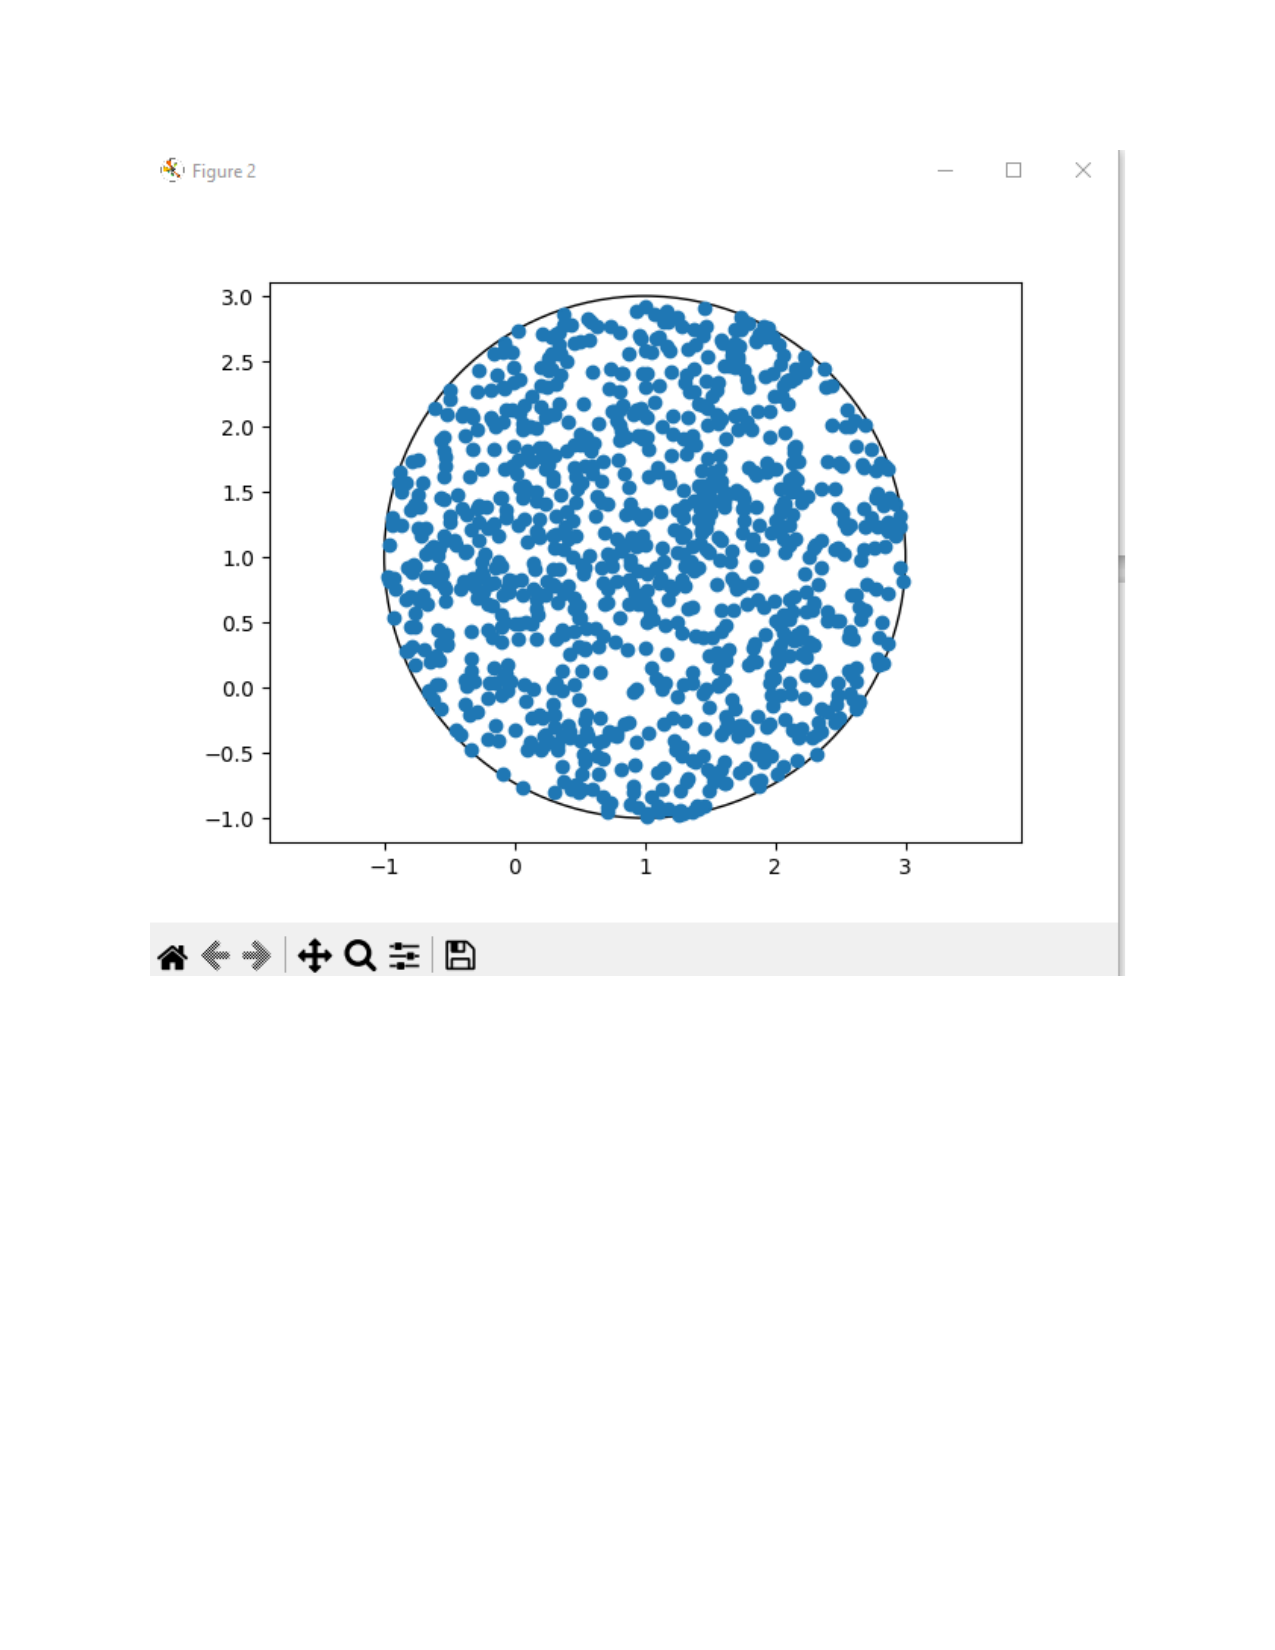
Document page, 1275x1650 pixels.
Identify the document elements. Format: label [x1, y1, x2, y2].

picture [150, 150, 1125, 976]
